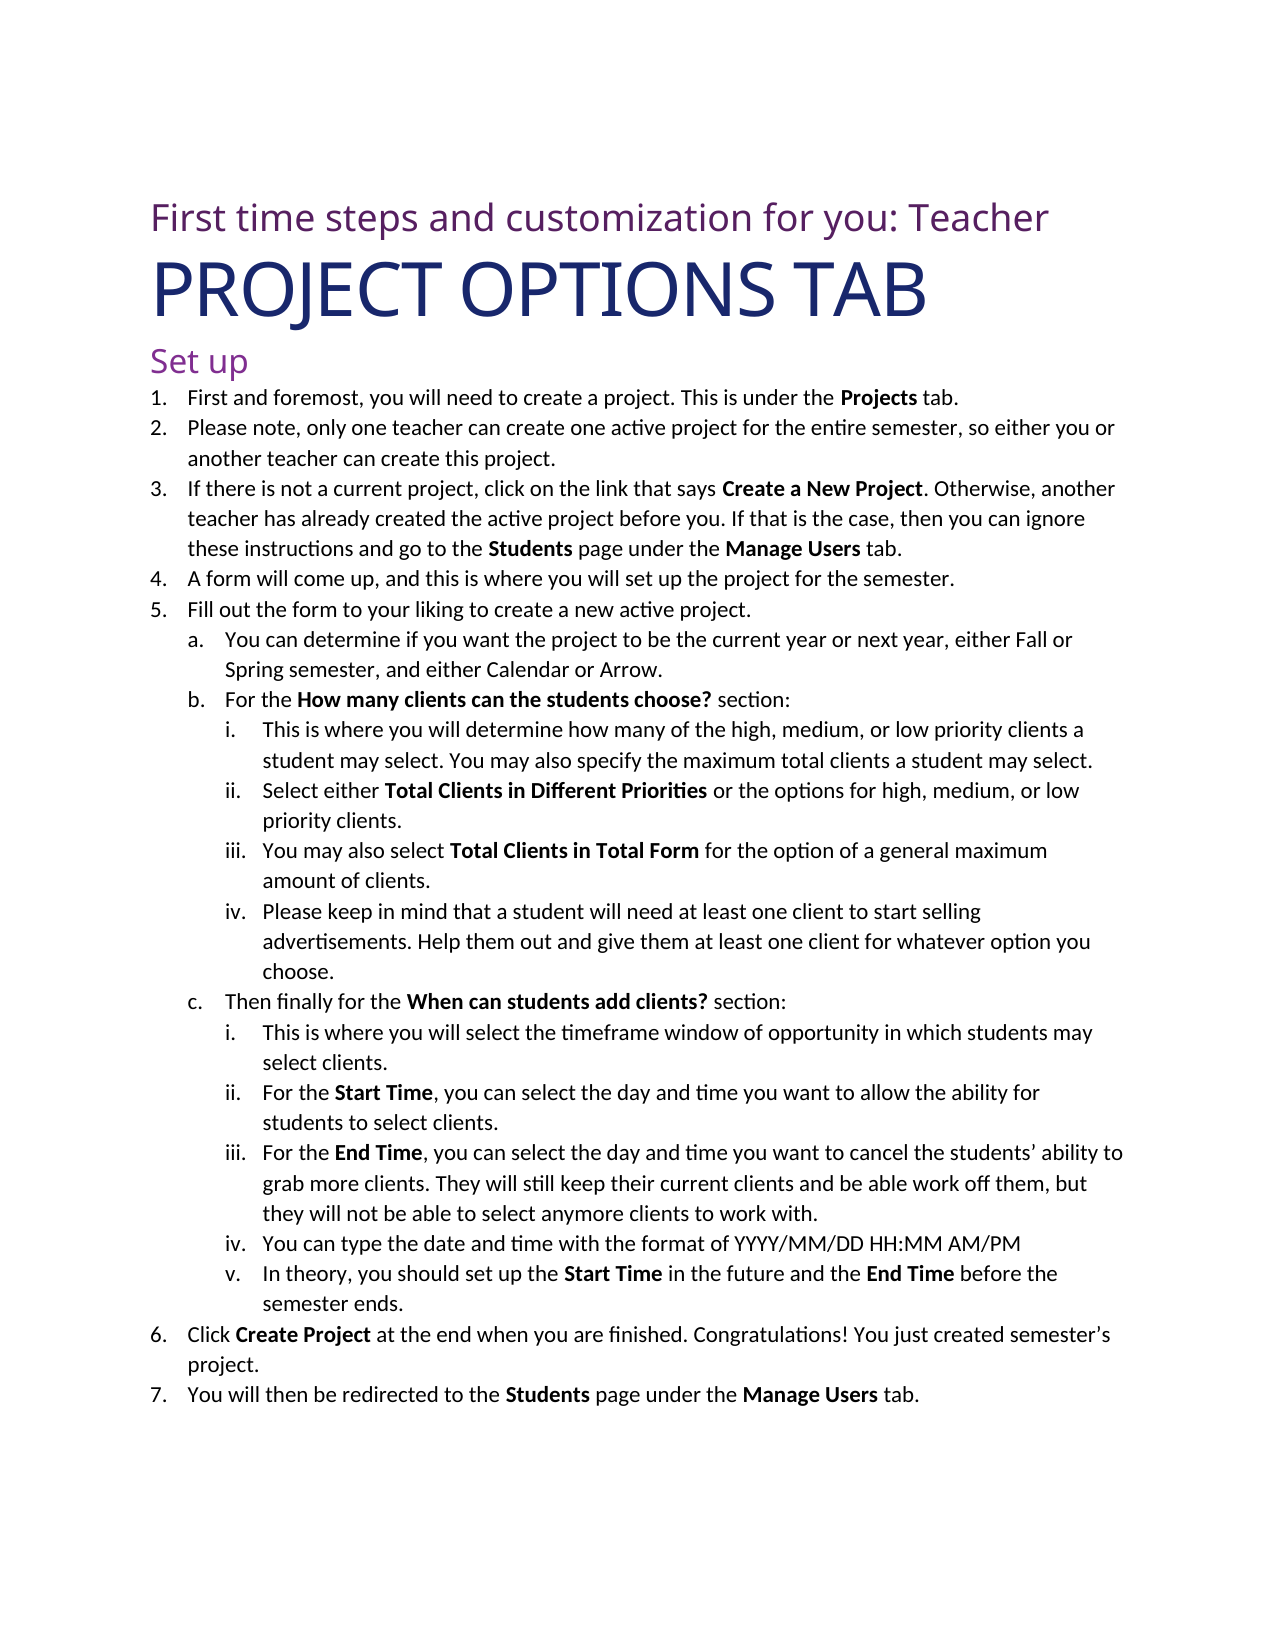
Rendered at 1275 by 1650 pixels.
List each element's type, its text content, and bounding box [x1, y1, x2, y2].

list Fill out the form to your liking to create a new active project. [150, 595, 1125, 623]
list You may also select Total Clients in Total Form for the option of a general maximum amount of clients. [225, 836, 1125, 894]
list If there is not a current project, click on the link that says Create a New Project. Otherwise, another teacher has already created the active project before you. If that is the case, then you can ignore these instructions and go to the Students page under the Manage Users tab. [150, 474, 1125, 562]
list A form will come up, and this is where you will set up the project for the semester. [150, 564, 1125, 592]
subtitle First time steps and customization for you: Teacher [150, 192, 1125, 243]
list Click Create Project at the end when you are finished. Congratulations! You just created semester’s project. [150, 1320, 1125, 1378]
list For the How many clients can the students choose? section: [187, 685, 1125, 713]
list For the Start Time, you can select the day and time you want to allow the ability for students to select clients. [225, 1078, 1125, 1136]
title Project Options Tab [150, 247, 1125, 334]
list This is where you will determine how many of the high, medium, or low priority clients a student may select. You may also specify the maximum total clients a student may select. [225, 716, 1125, 774]
list For the End Time, you can select the day and time you want to cancel the students’ ability to grab more clients. They will still keep their current clients and be able work off them, but they will not be able to select anymore clients to work with. [225, 1138, 1125, 1227]
list You will then be redirected to the Students page under the Manage Users tab. [150, 1380, 1125, 1408]
list You can type the date and time with the format of YYYY/MM/DD HH:MM AM/PM [225, 1229, 1125, 1257]
list Please note, only one teacher can create one active project for the entire semester, so either you or another teacher can create this project. [150, 413, 1125, 472]
list First and foremost, you will need to create a project. This is under the Projects tab. [150, 383, 1125, 411]
list Please keep in mind that a student will need at least one client to start selling advertisements. Help them out and give them at least one client for whatever option you choose. [225, 897, 1125, 985]
list Then finally for the When can students add clients? section: [187, 987, 1125, 1015]
list Select either Total Clients in Different Priorities or the options for high, medium, or low priority clients. [225, 776, 1125, 834]
list You can determine if you want the project to be the current year or next year, either Fall or Spring semester, and either Calendar or Arrow. [187, 625, 1125, 683]
subtitle Set up [150, 338, 1125, 383]
list In theory, you should set up the Start Time in the future and the End Time before the semester ends. [225, 1259, 1125, 1317]
list This is where you will select the timeframe window of opportunity in which students may select clients. [225, 1018, 1125, 1076]
